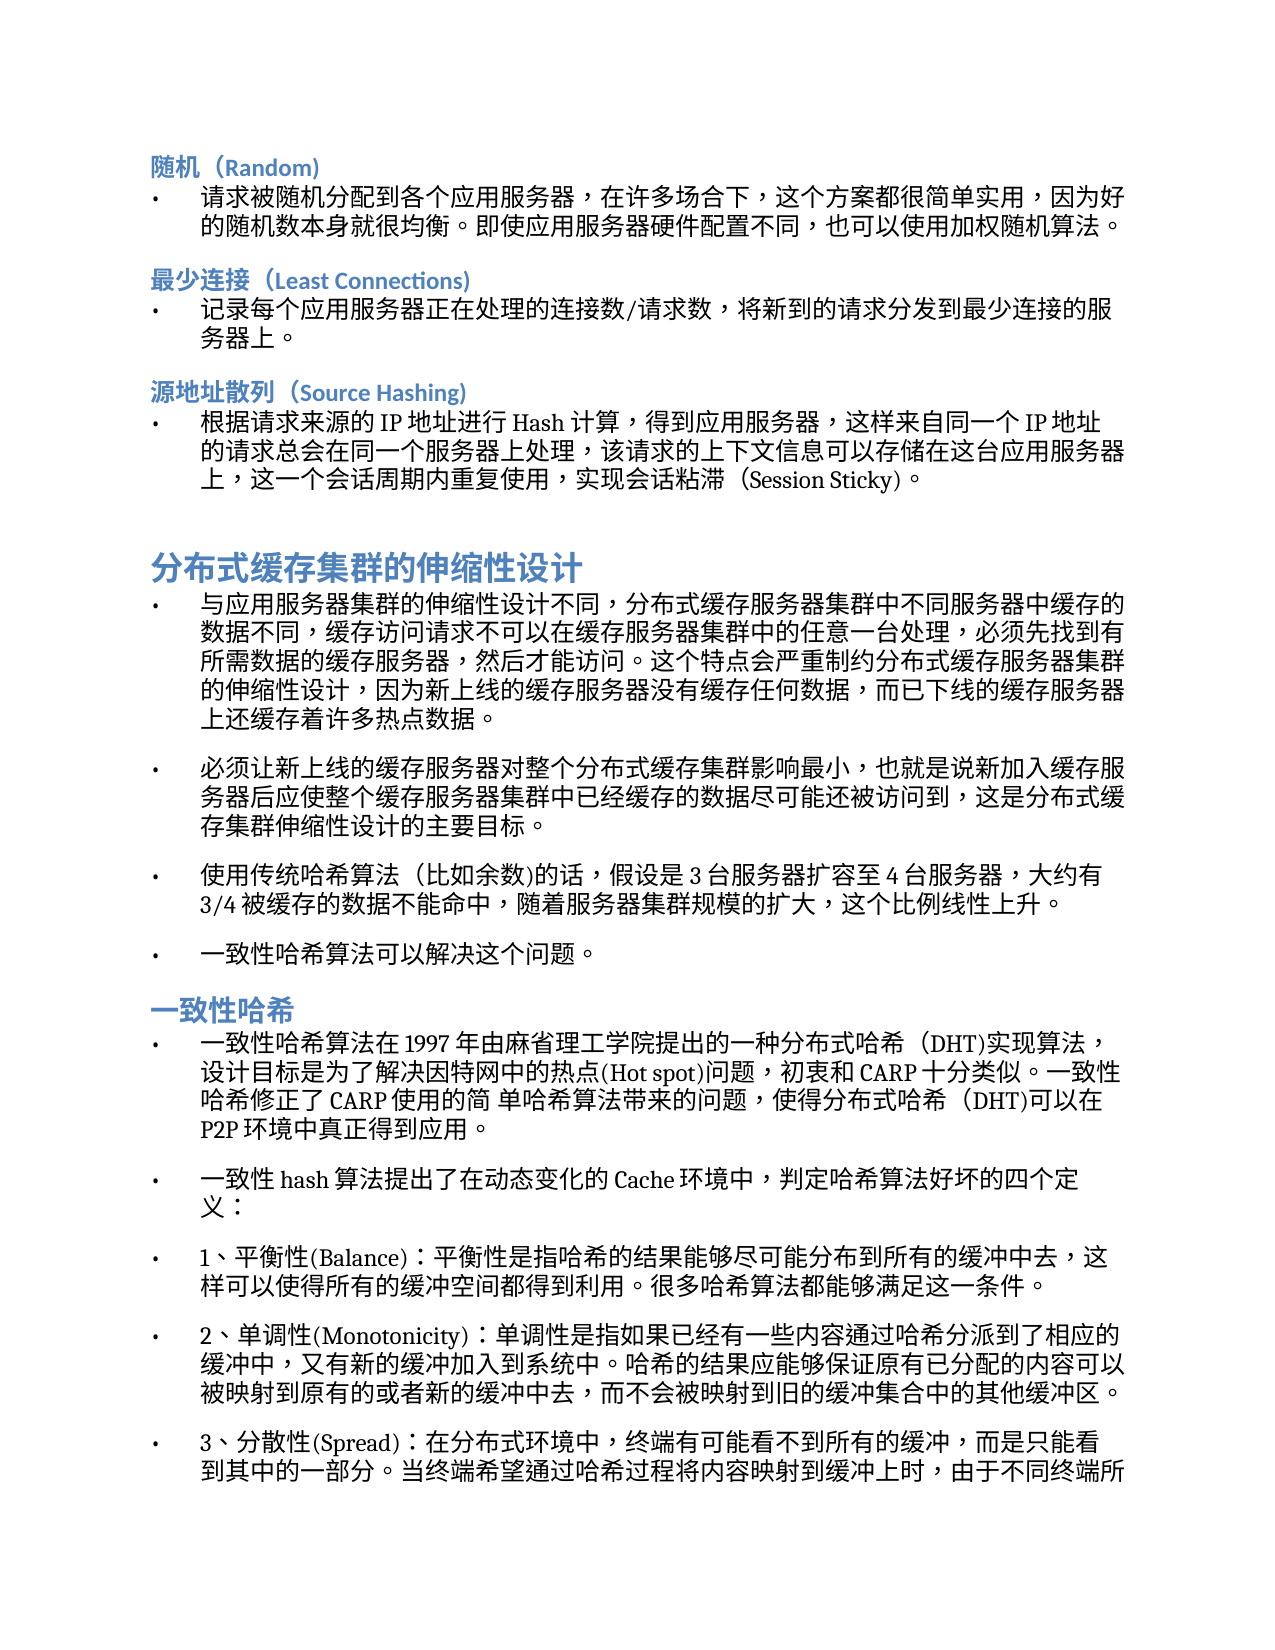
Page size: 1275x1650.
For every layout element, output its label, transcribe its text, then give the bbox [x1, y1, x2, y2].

subtitle 最少连接（Least Connections) [150, 262, 1125, 296]
list 记录每个应用服务器正在处理的连接数/请求数，将新到的请求分发到最少连接的服务器上。 [150, 296, 1125, 354]
list 一致性hash算法提出了在动态变化的Cache环境中，判定哈希算法好坏的四个定义： [150, 1166, 1125, 1223]
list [150, 1429, 1125, 1487]
list 与应用服务器集群的伸缩性设计不同，分布式缓存服务器集群中不同服务器中缓存的数据不同，缓存访问请求不可以在缓存服务器集群中的任意一台处理，必须先找到有所需数据的缓存服务器，然后才能访问。这个特点会严重制约分布式缓存服务器集群的伸缩性设计，因为新上线的缓存服务器没有缓存任何数据，而已下线的缓存服务器上还缓存着许多热点数据。 [150, 591, 1125, 734]
subtitle 源地址散列（Source Hashing) [150, 375, 1125, 409]
list 必须让新上线的缓存服务器对整个分布式缓存集群影响最小，也就是说新加入缓存服务器后应使整个缓存服务器集群中已经缓存的数据尽可能还被访问到，这是分布式缓存集群伸缩性设计的主要目标。 [150, 755, 1125, 841]
list 一致性哈希算法在1997年由麻省理工学院提出的一种分布式哈希（DHT)实现算法，设计目标是为了解决因特网中的热点(Hot spot)问题，初衷和CARP十分类似。一致性哈希修正了CARP使用的简 单哈希算法带来的问题，使得分布式哈希（DHT)可以在P2P环境中真正得到应用。 [150, 1030, 1125, 1145]
list 请求被随机分配到各个应用服务器，在许多场合下，这个方案都很简单实用，因为好的随机数本身就很均衡。即使应用服务器硬件配置不同，也可以使用加权随机算法。 [150, 184, 1125, 242]
subtitle 分布式缓存集群的伸缩性设计 [150, 545, 1125, 591]
list 一致性哈希算法可以解决这个问题。 [150, 941, 1125, 969]
list 2、单调性(Monotonicity)：单调性是指如果已经有一些内容通过哈希分派到了相应的缓冲中，又有新的缓冲加入到系统中。哈希的结果应能够保证原有已分配的内容可以被映射到原有的或者新的缓冲中去，而不会被映射到旧的缓冲集合中的其他缓冲区。 [150, 1322, 1125, 1408]
list 使用传统哈希算法（比如余数)的话，假设是3台服务器扩容至4台服务器，大约有3/4被缓存的数据不能命中，随着服务器集群规模的扩大，这个比例线性上升。 [150, 862, 1125, 920]
list 根据请求来源的IP地址进行Hash计算，得到应用服务器，这样来自同一个IP地址的请求总会在同一个服务器上处理，该请求的上下文信息可以存储在这台应用服务器上，这一个会话周期内重复使用，实现会话粘滞（Session Sticky)。 [150, 409, 1125, 495]
subtitle 随机（Random) [150, 150, 1125, 184]
list 1、平衡性(Balance)：平衡性是指哈希的结果能够尽可能分布到所有的缓冲中去，这样可以使得所有的缓冲空间都得到利用。很多哈希算法都能够满足这一条件。 [150, 1244, 1125, 1301]
subtitle 一致性哈希 [150, 990, 1125, 1030]
